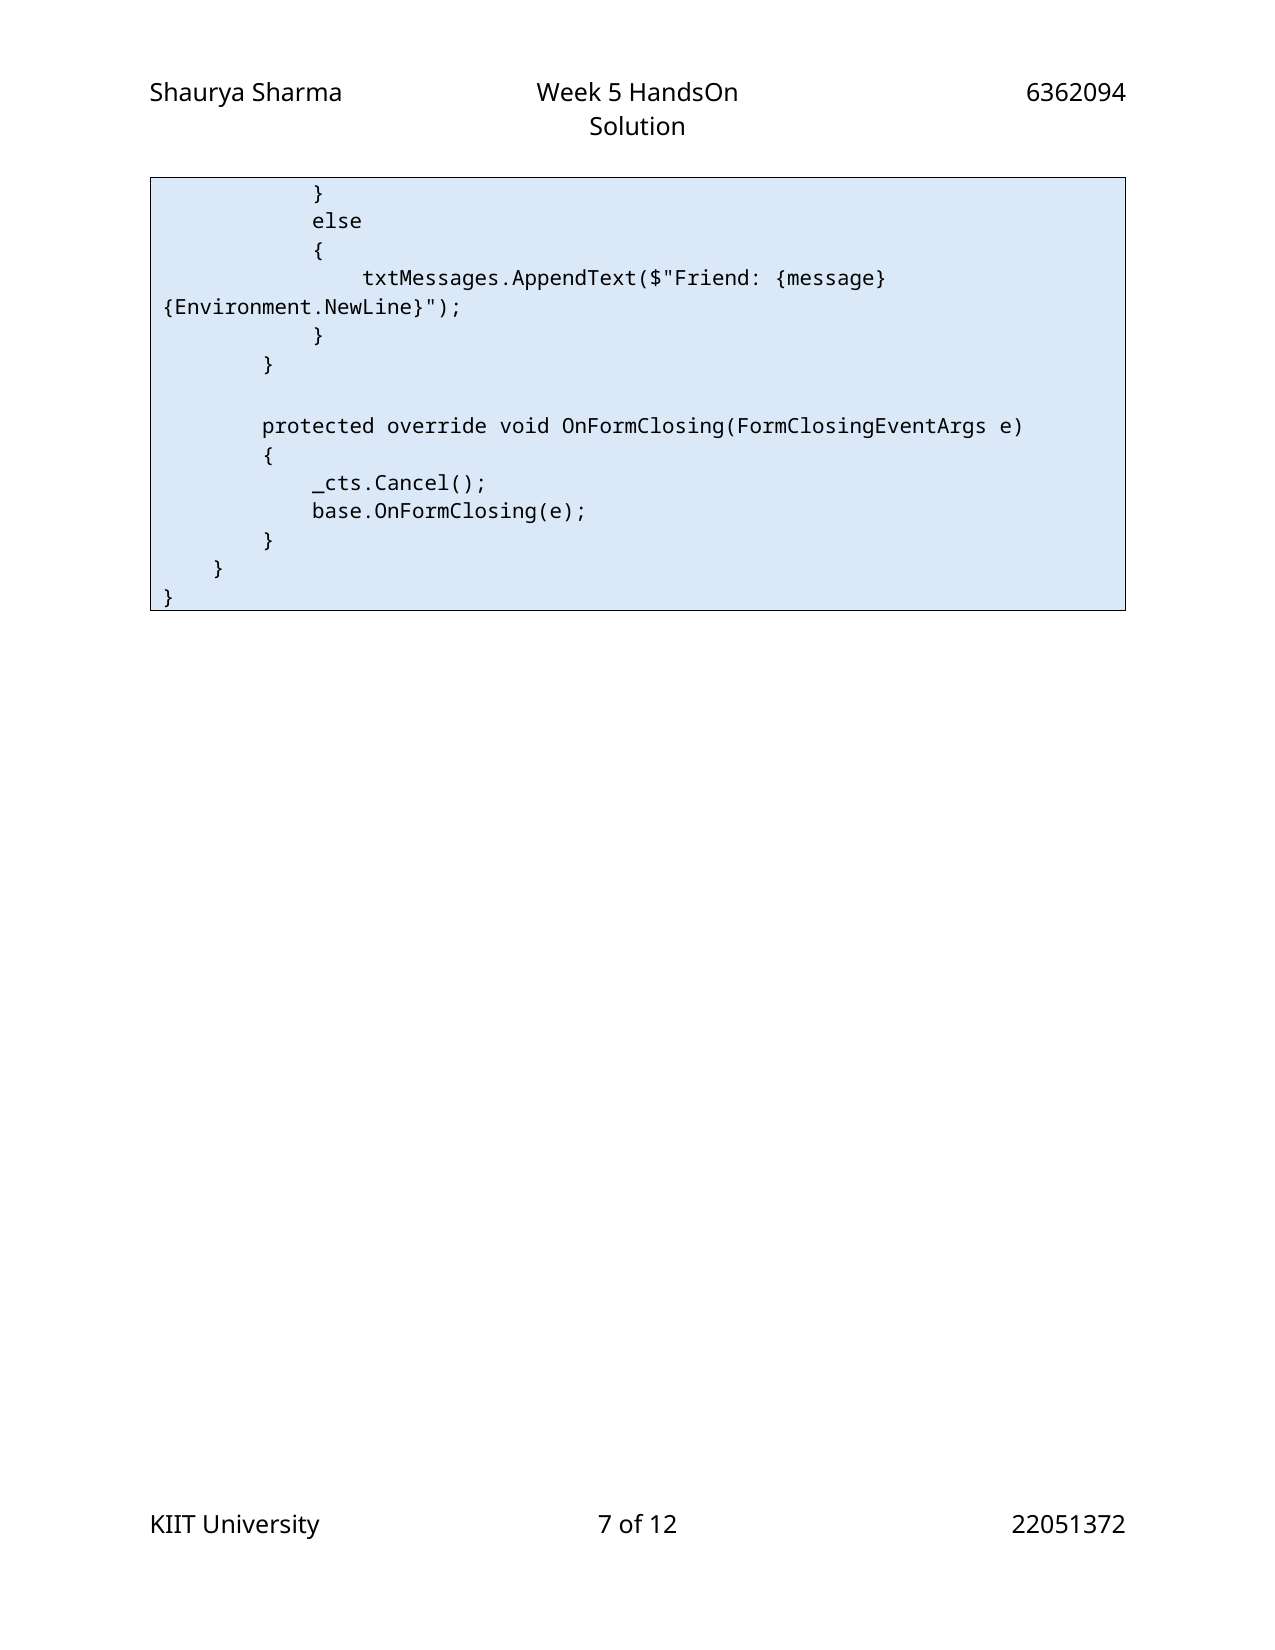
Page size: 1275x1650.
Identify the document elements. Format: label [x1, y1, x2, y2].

table_header [151, 178, 1125, 610]
